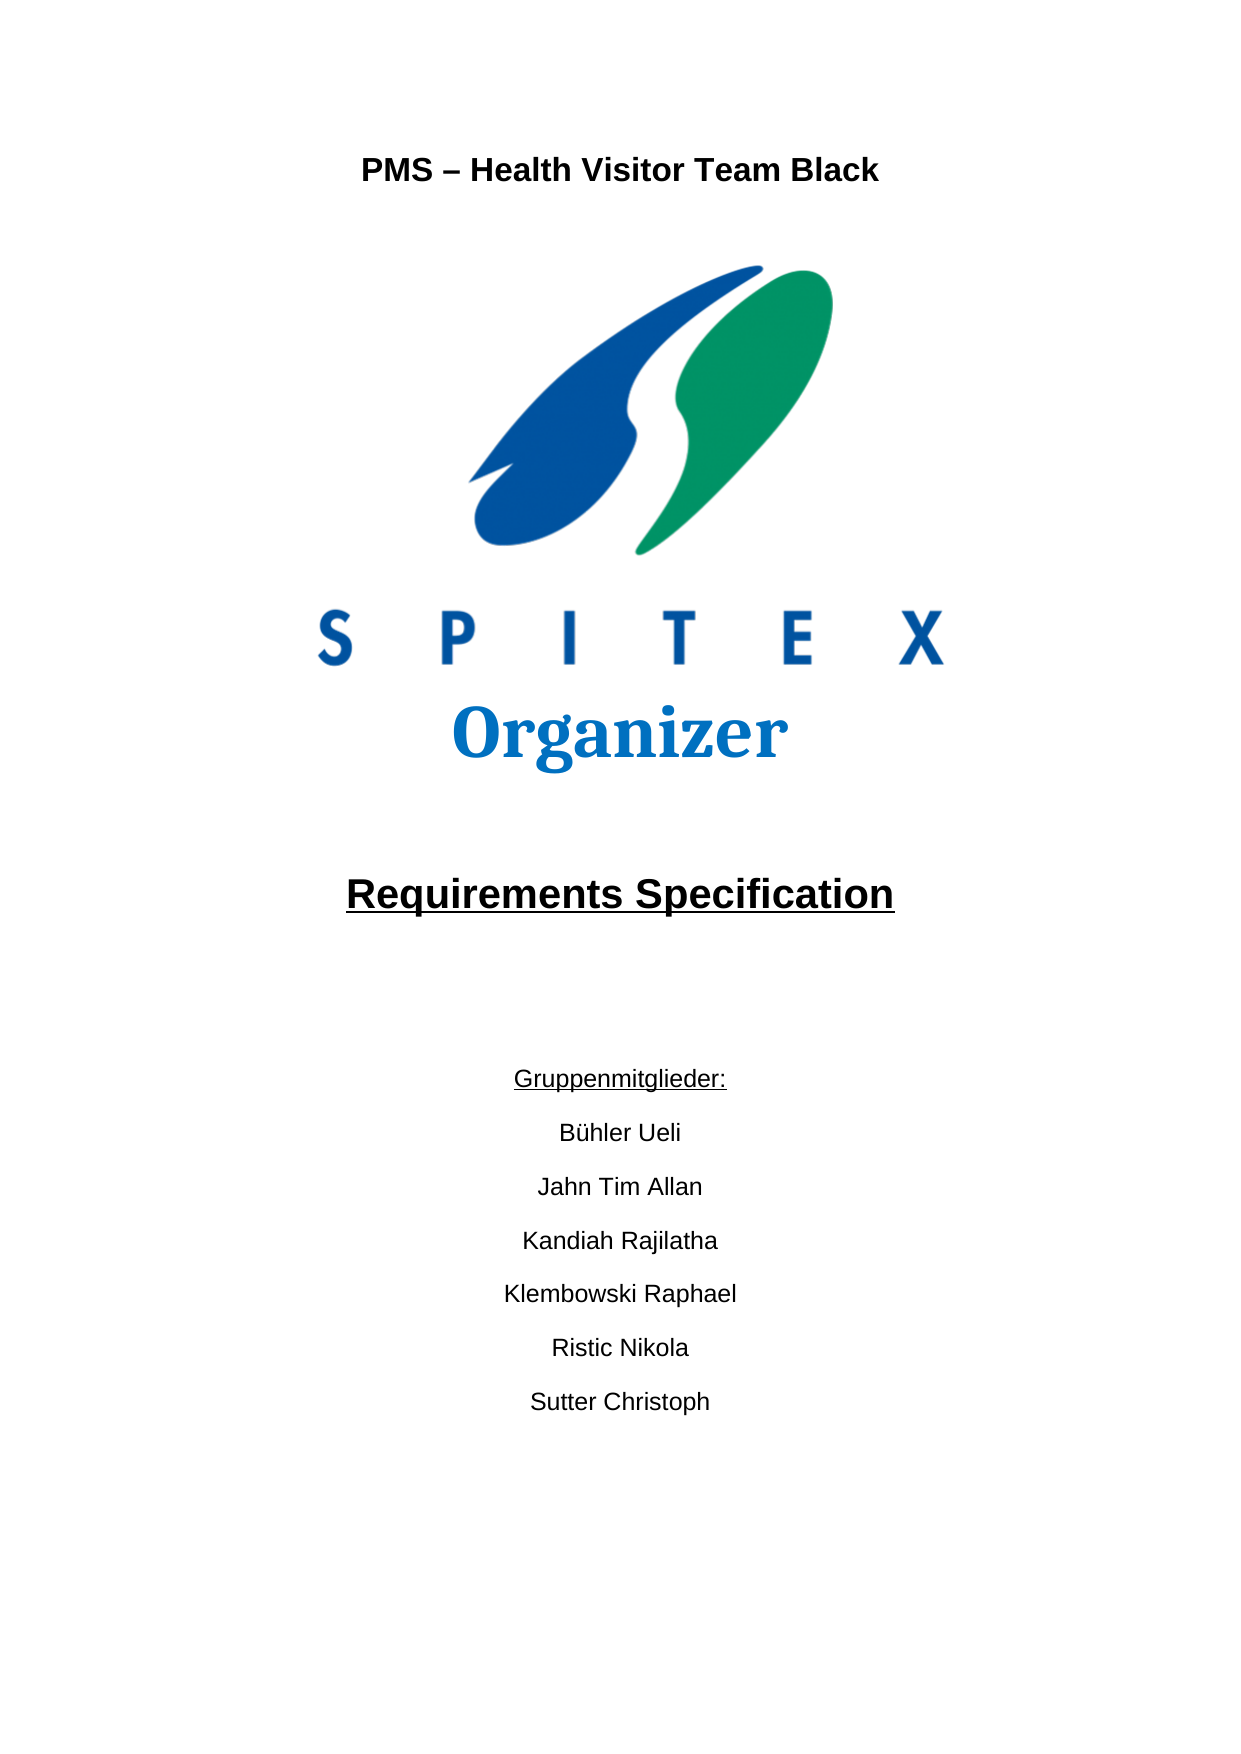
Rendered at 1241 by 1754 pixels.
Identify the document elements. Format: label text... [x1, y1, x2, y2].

text Sutter Christoph [150, 1387, 1090, 1416]
text Gruppenmitglieder: [150, 1064, 1090, 1093]
text Organizer [150, 690, 1090, 776]
text Bühler Ueli [150, 1118, 1090, 1147]
text Kandiah Rajilatha [150, 1226, 1090, 1254]
text Jahn Tim Allan [150, 1172, 1090, 1201]
text Klembowski Raphael [150, 1279, 1090, 1308]
picture [295, 249, 967, 680]
text Ristic Nikola [150, 1333, 1090, 1362]
text Requirements Specification [150, 869, 1090, 917]
text PMS – Health Visitor Team Black [150, 150, 1090, 188]
